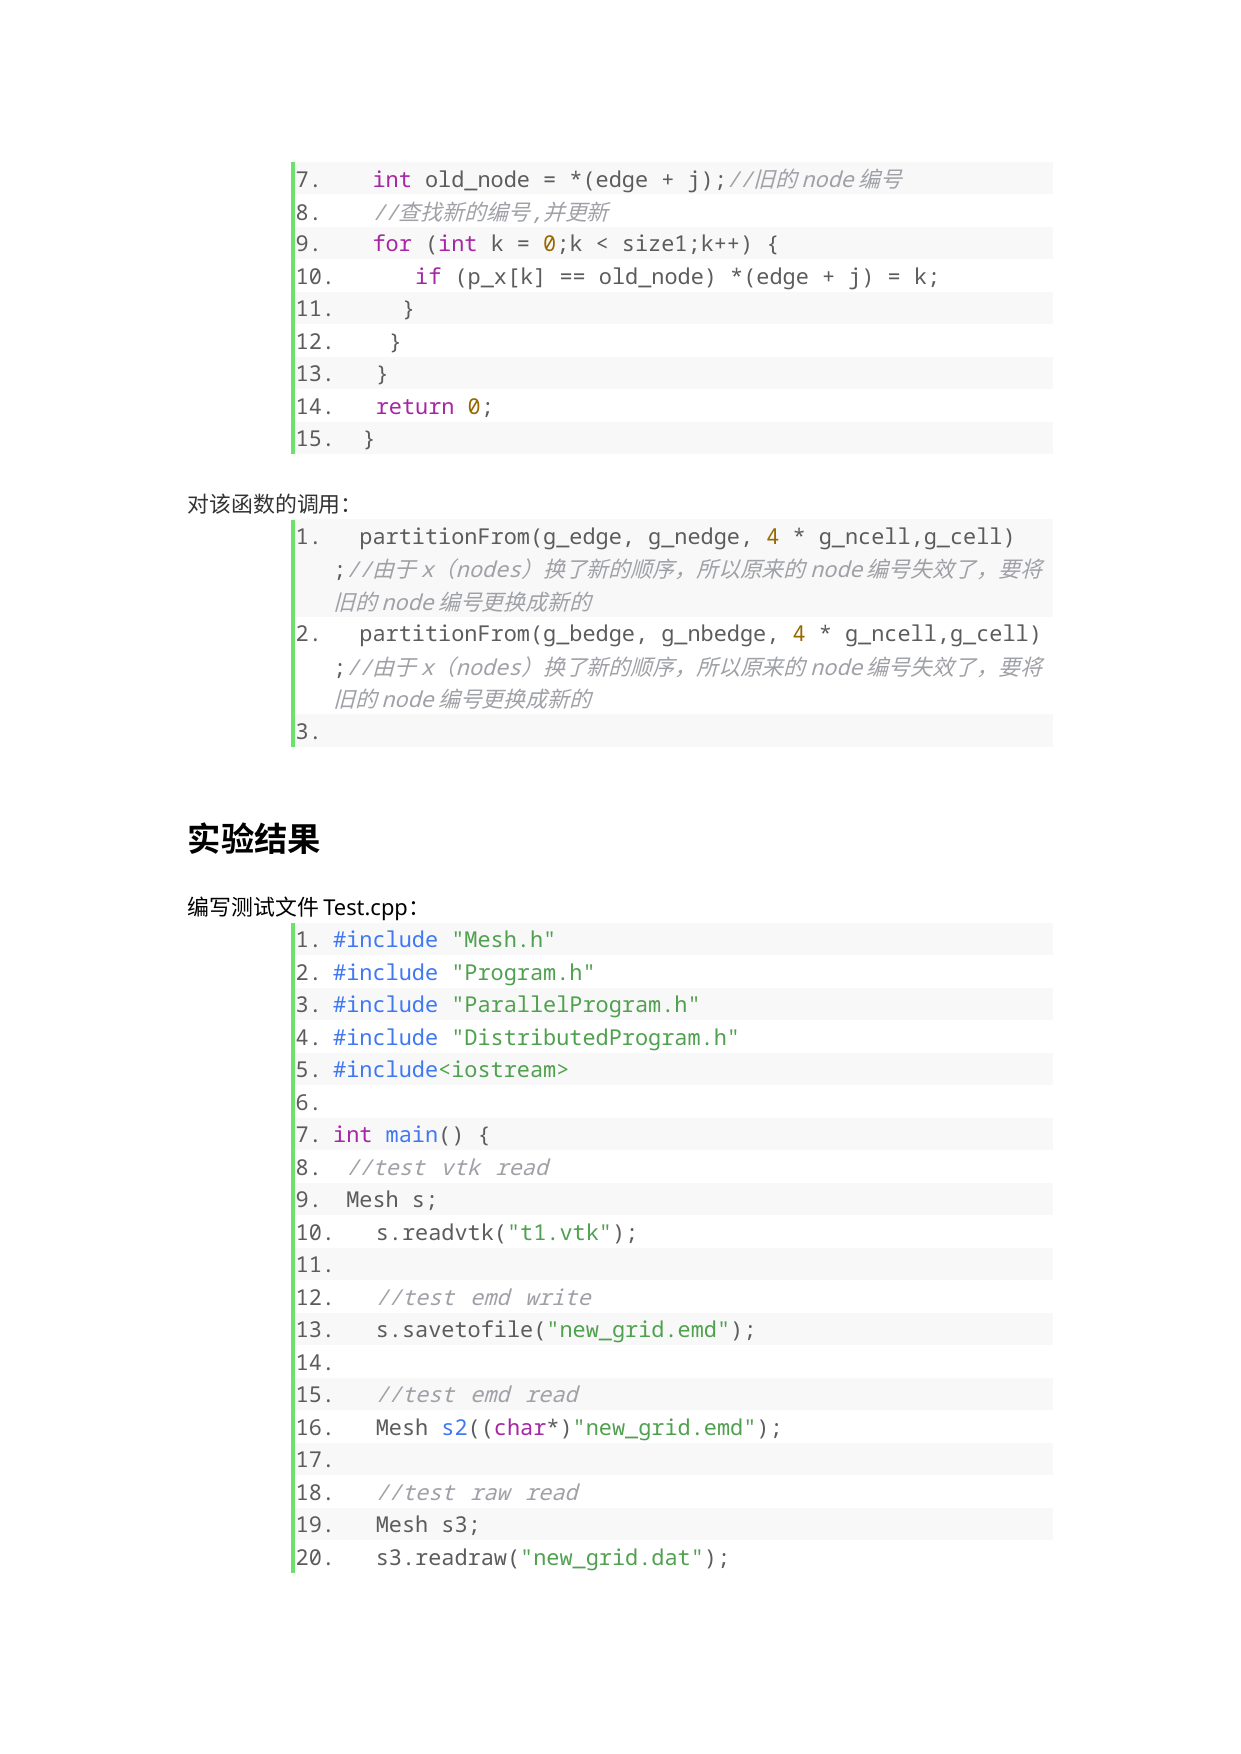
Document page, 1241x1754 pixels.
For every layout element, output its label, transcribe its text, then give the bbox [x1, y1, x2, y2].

list } [295, 292, 1053, 324]
list Mesh s3; [295, 1508, 1053, 1540]
list s.readvtk("t1.vtk"); [295, 1215, 1053, 1248]
list #include "Mesh.h" [295, 923, 1053, 955]
list return 0; [295, 389, 1053, 422]
list int main() { [295, 1118, 1053, 1150]
list } [295, 422, 1053, 454]
list } [295, 324, 1053, 357]
list if (p_x[k] == old_node) *(edge + j) = k; [295, 259, 1053, 292]
list #include "Program.h" [295, 955, 1053, 988]
list //test raw read [295, 1475, 1053, 1508]
list s3.readraw("new_grid.dat"); [295, 1540, 1053, 1573]
subtitle 实验结果 [187, 804, 1053, 869]
list //test emd write [295, 1280, 1053, 1313]
list s.savetofile("new_grid.emd"); [295, 1313, 1053, 1345]
list //查找新的编号,并更新 [295, 194, 1053, 227]
list partitionFrom(g_bedge, g_nbedge, 4 * g_ncell,g_cell);//由于x（nodes）换了新的顺序，所以原来的node编号失效了，要将旧的node编号更换成新的 [295, 617, 1053, 714]
list #include<iostream> [295, 1053, 1053, 1085]
list //test emd read [295, 1378, 1053, 1410]
list int old_node = *(edge + j);//旧的node编号 [295, 162, 1053, 194]
text 编写测试文件Test.cpp： [187, 890, 1053, 923]
list for (int k = 0;k < size1;k++) { [295, 227, 1053, 259]
list Mesh s2((char*)"new_grid.emd"); [295, 1410, 1053, 1443]
list #include "ParallelProgram.h" [295, 988, 1053, 1020]
list #include "DistributedProgram.h" [295, 1020, 1053, 1053]
list } [295, 357, 1053, 389]
list partitionFrom(g_edge, g_nedge, 4 * g_ncell,g_cell);//由于x（nodes）换了新的顺序，所以原来的node编号失效了，要将旧的node编号更换成新的 [291, 519, 1053, 617]
list Mesh s; [295, 1183, 1053, 1215]
text 对该函数的调用： [187, 487, 1053, 519]
list //test vtk read [295, 1150, 1053, 1183]
